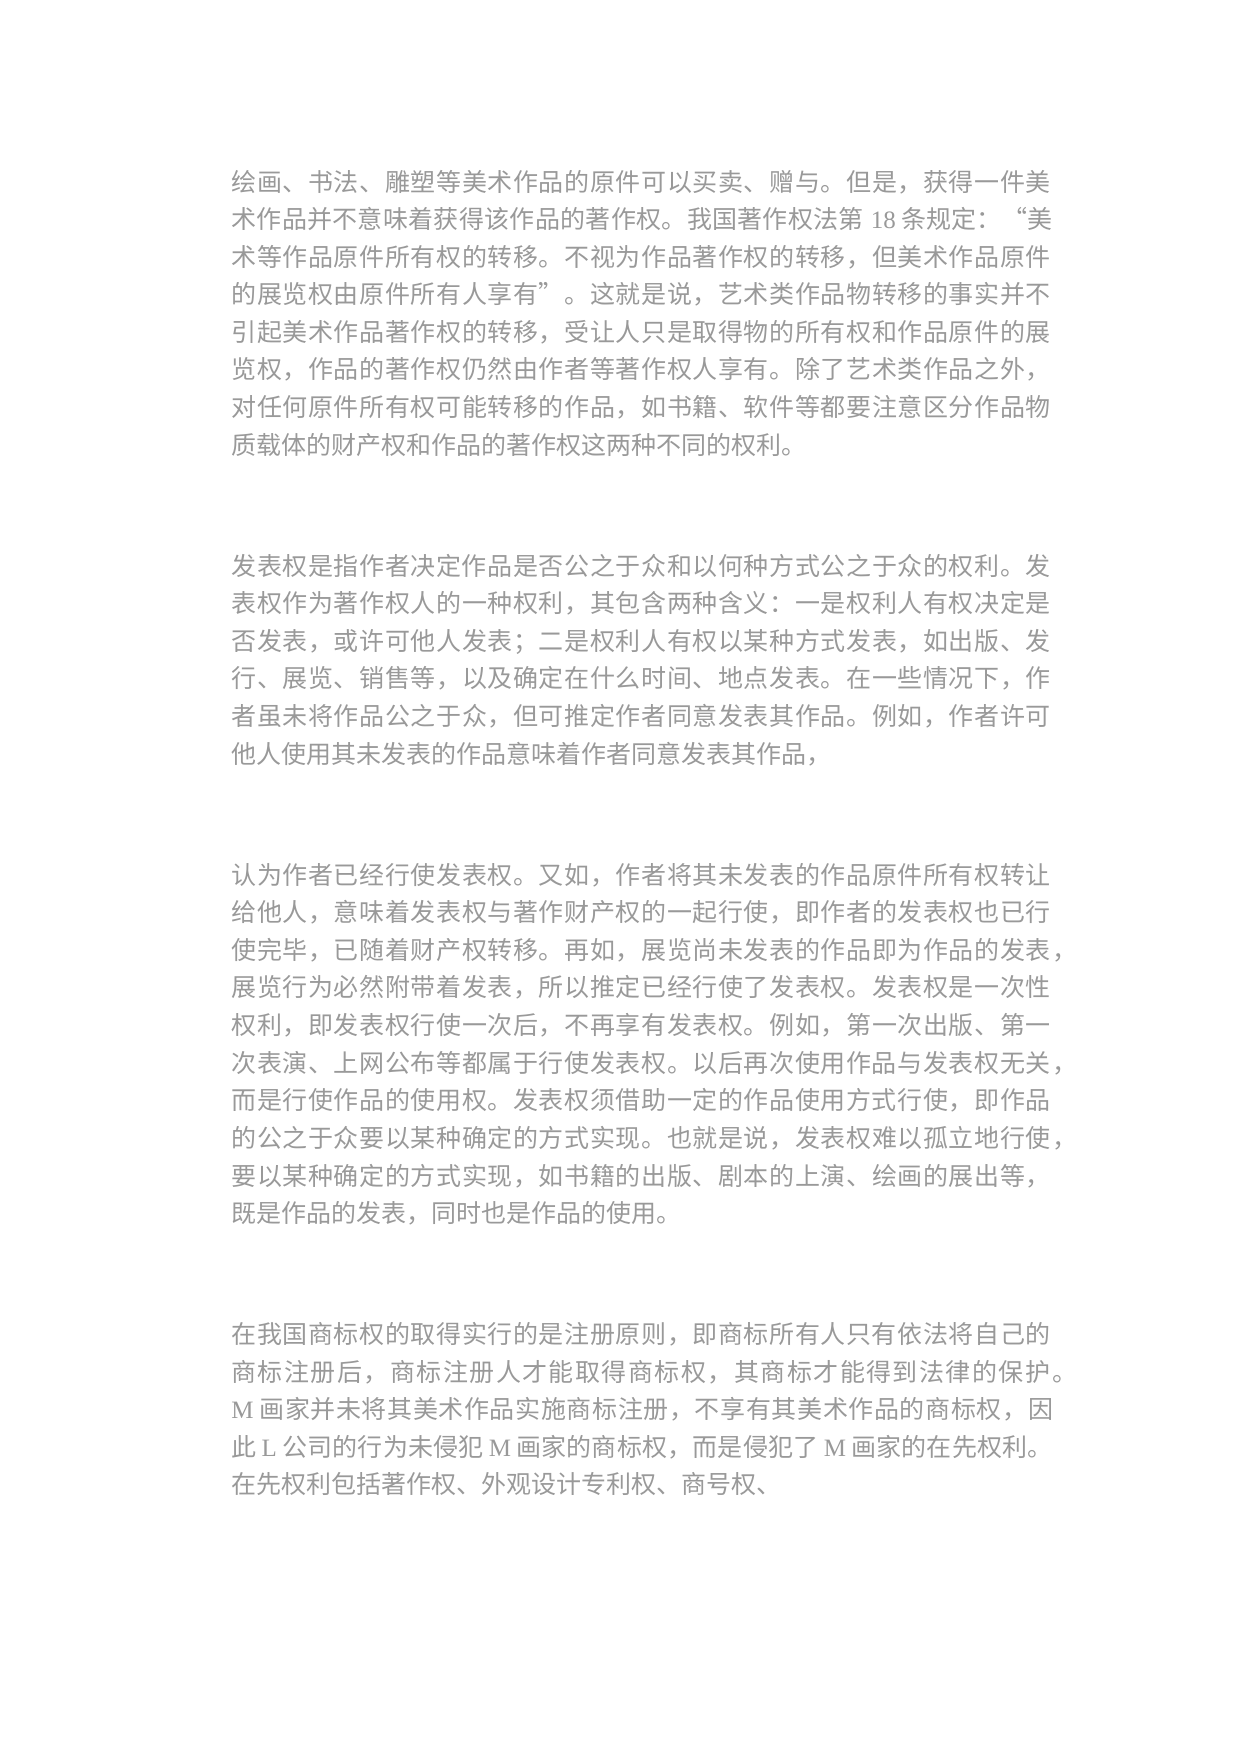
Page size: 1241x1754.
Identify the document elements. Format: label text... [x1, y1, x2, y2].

text 在我国商标权的取得实行的是注册原则，即商标所有人只有依法将自己的商标注册后，商标注册人才能取得商标权，其商标才能得到法律的保护。M画家并未将其美术作品实施商标注册，不享有其美术作品的商标权，因此L公司的行为未侵犯M画家的商标权，而是侵犯了M画家的在先权利。在先权利包括著作权、外观设计专利权、商号权、 [231, 1314, 1053, 1501]
text 绘画、书法、雕塑等美术作品的原件可以买卖、赠与。但是，获得一件美术作品并不意味着获得该作品的著作权。我国著作权法第18条规定：“美术等作品原件所有权的转移。不视为作品著作权的转移，但美术作品原件的展览权由原件所有人享有”。这就是说，艺术类作品物转移的事实并不引起美术作品著作权的转移，受让人只是取得物的所有权和作品原件的展览权，作品的著作权仍然由作者等著作权人享有。除了艺术类作品之外，对任何原件所有权可能转移的作品，如书籍、软件等都要注意区分作品物质载体的财产权和作品的著作权这两种不同的权利。 [231, 162, 1053, 461]
text 认为作者已经行使发表权。又如，作者将其未发表的作品原件所有权转让给他人，意味着发表权与著作财产权的一起行使，即作者的发表权也已行使完毕，已随着财产权转移。再如，展览尚未发表的作品即为作品的发表，展览行为必然附带着发表，所以推定已经行使了发表权。发表权是一次性权利，即发表权行使一次后，不再享有发表权。例如，第一次出版、第一次表演、上网公布等都属于行使发表权。以后再次使用作品与发表权无关，而是行使作品的使用权。发表权须借助一定的作品使用方式行使，即作品的公之于众要以某种确定的方式实现。也就是说，发表权难以孤立地行使，要以某种确定的方式实现，如书籍的出版、剧本的上演、绘画的展出等，既是作品的发表，同时也是作品的使用。 [231, 855, 1053, 1230]
text 发表权是指作者决定作品是否公之于众和以何种方式公之于众的权利。发表权作为著作权人的一种权利，其包含两种含义：一是权利人有权决定是否发表，或许可他人发表；二是权利人有权以某种方式发表，如出版、发行、展览、销售等，以及确定在什么时间、地点发表。在一些情况下，作者虽未将作品公之于众，但可推定作者同意发表其作品。例如，作者许可他人使用其未发表的作品意味着作者同意发表其作品， [231, 546, 1053, 770]
